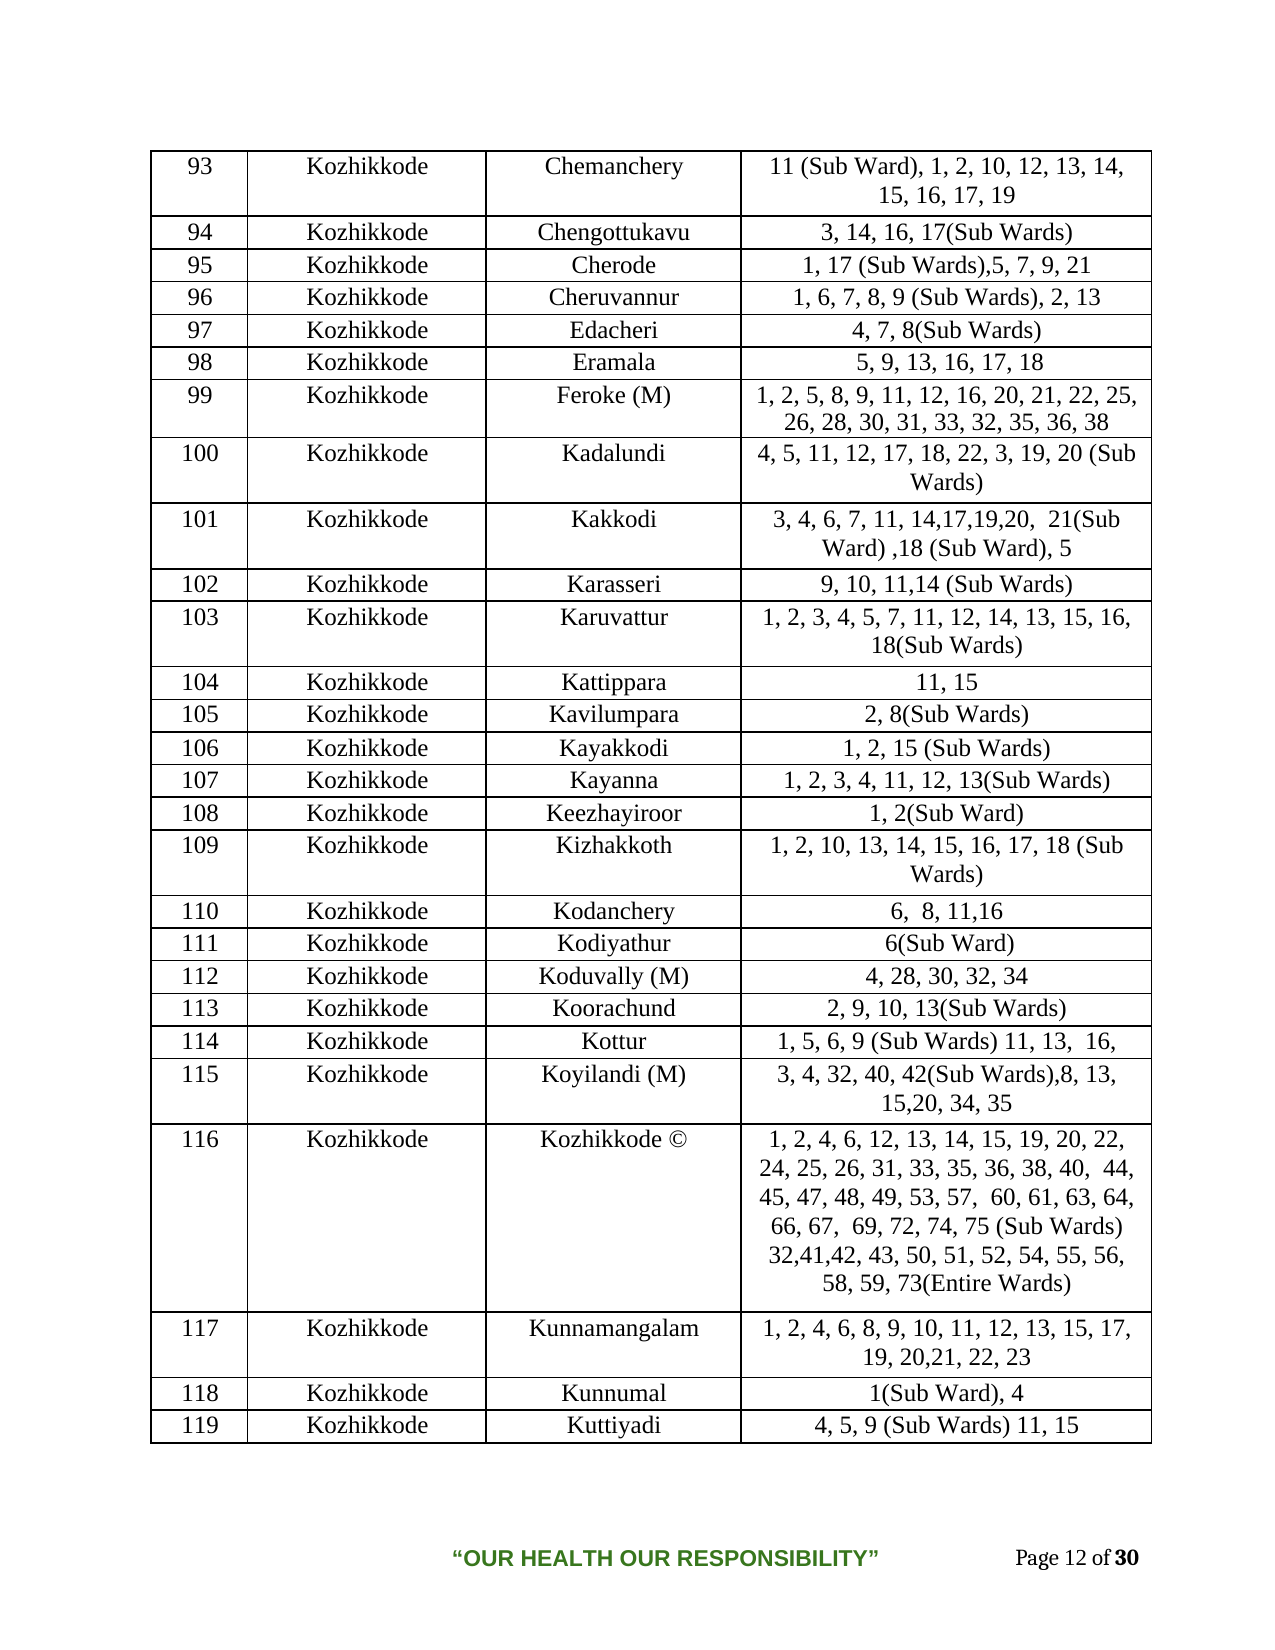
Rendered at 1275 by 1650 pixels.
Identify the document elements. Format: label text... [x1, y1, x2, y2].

table_cell 119 [152, 1411, 247, 1442]
table_cell Kozhikkode [248, 217, 485, 248]
table_cell 2, 9, 10, 13(Sub Wards) [742, 994, 1151, 1025]
table_cell 115 [152, 1059, 247, 1123]
table_cell Kozhikkode [248, 961, 485, 992]
table_cell Kozhikkode [248, 282, 485, 313]
table_cell 111 [152, 929, 247, 960]
table_cell 112 [152, 961, 247, 992]
table_cell 1, 2, 3, 4, 11, 12, 13(Sub Wards) [742, 765, 1151, 796]
table_cell Kozhikkode [248, 1059, 485, 1123]
table_cell 103 [152, 602, 247, 666]
table_cell 4, 5, 9 (Sub Wards) 11, 15 [742, 1411, 1151, 1442]
table_cell 100 [152, 438, 247, 502]
table_cell Kozhikkode [248, 929, 485, 960]
table_cell Kottur [487, 1027, 740, 1058]
table_cell 97 [152, 315, 247, 346]
table_cell Kozhikkode [248, 765, 485, 796]
table_header 93 [152, 152, 247, 215]
table_cell Chengottukavu [487, 217, 740, 248]
table_cell 95 [152, 250, 247, 281]
table_cell 1, 2, 3, 4, 5, 7, 11, 12, 14, 13, 15, 16, 18(Sub Wards) [742, 602, 1151, 666]
table_cell Kozhikkode [248, 602, 485, 666]
table_cell Kakkodi [487, 504, 740, 568]
table_cell Kozhikkode [248, 1027, 485, 1058]
table_cell 1, 17 (Sub Wards),5, 7, 9, 21 [742, 250, 1151, 281]
table_cell 110 [152, 896, 247, 927]
table_cell Edacheri [487, 315, 740, 346]
table_header Kozhikkode [248, 152, 485, 215]
table_cell 96 [152, 282, 247, 313]
table_cell 106 [152, 733, 247, 764]
table_cell Keezhayiroor [487, 798, 740, 829]
table_cell Kozhikkode [248, 250, 485, 281]
table_cell Kozhikkode [248, 1313, 485, 1377]
table_cell 11, 15 [742, 667, 1151, 698]
table_cell Kozhikkode [248, 700, 485, 731]
table_cell Kozhikkode [248, 348, 485, 379]
table_cell Kozhikkode [248, 994, 485, 1025]
table_cell 1, 2, 10, 13, 14, 15, 16, 17, 18 (Sub Wards) [742, 831, 1151, 894]
table_cell Kizhakkoth [487, 831, 740, 894]
table_cell Kozhikkode [248, 315, 485, 346]
table_cell 4, 7, 8(Sub Wards) [742, 315, 1151, 346]
table_cell 118 [152, 1378, 247, 1409]
table_cell 1, 2, 4, 6, 12, 13, 14, 15, 19, 20, 22, 24, 25, 26, 31, 33, 35, 36, 38, 40, 44, 45, 47, 48, 49, 53, 57, 60, 61, 63, 64, 66, 67, 69, 72, 74, 75 (Sub Wards) 32,41,42, 43, 50, 51, 52, 54, 55, 56, 58, 59, 73(Entire Wards) [742, 1125, 1151, 1311]
table_cell Kunnumal [487, 1378, 740, 1409]
table_cell 109 [152, 831, 247, 894]
table_cell 104 [152, 667, 247, 698]
table_cell Kozhikkode [248, 798, 485, 829]
table_cell 1, 2, 15 (Sub Wards) [742, 733, 1151, 764]
table_cell 5, 9, 13, 16, 17, 18 [742, 348, 1151, 379]
table_cell 117 [152, 1313, 247, 1377]
table_cell 116 [152, 1125, 247, 1311]
table_cell Kavilumpara [487, 700, 740, 731]
table_cell 1, 2(Sub Ward) [742, 798, 1151, 829]
table_cell Kozhikkode [248, 1411, 485, 1442]
table_cell Kattippara [487, 667, 740, 698]
table_cell Kodanchery [487, 896, 740, 927]
table_cell 114 [152, 1027, 247, 1058]
table_cell Karasseri [487, 570, 740, 600]
table_cell 1, 5, 6, 9 (Sub Wards) 11, 13, 16, [742, 1027, 1151, 1058]
table_cell 94 [152, 217, 247, 248]
table_cell 2, 8(Sub Wards) [742, 700, 1151, 731]
table_cell Kozhikkode [248, 896, 485, 927]
table_cell Kadalundi [487, 438, 740, 502]
table_cell 101 [152, 504, 247, 568]
table_cell Koduvally (M) [487, 961, 740, 992]
table_cell Kozhikkode [248, 1125, 485, 1311]
table_cell Kozhikkode [248, 570, 485, 600]
table_cell Kunnamangalam [487, 1313, 740, 1377]
table_cell Kozhikkode [248, 504, 485, 568]
table_header Chemanchery [487, 152, 740, 215]
table_cell Feroke (M) [487, 380, 740, 437]
table_cell Cheruvannur [487, 282, 740, 313]
table_cell Kozhikkode [248, 438, 485, 502]
table_cell 3, 4, 32, 40, 42(Sub Wards),8, 13, 15,20, 34, 35 [742, 1059, 1151, 1123]
table_cell 102 [152, 570, 247, 600]
table_cell 98 [152, 348, 247, 379]
table_cell 1, 2, 4, 6, 8, 9, 10, 11, 12, 13, 15, 17, 19, 20,21, 22, 23 [742, 1313, 1151, 1377]
table_cell 1, 2, 5, 8, 9, 11, 12, 16, 20, 21, 22, 25, 26, 28, 30, 31, 33, 32, 35, 36, 38 [742, 380, 1151, 437]
table_cell Kayanna [487, 765, 740, 796]
table_cell 6(Sub Ward) [742, 929, 1151, 960]
table_cell Kodiyathur [487, 929, 740, 960]
table_cell Kozhikkode [248, 831, 485, 894]
table_cell 3, 4, 6, 7, 11, 14,17,19,20, 21(Sub Ward) ,18 (Sub Ward), 5 [742, 504, 1151, 568]
table_cell Karuvattur [487, 602, 740, 666]
table_cell Kozhikkode [248, 380, 485, 437]
table_cell 4, 5, 11, 12, 17, 18, 22, 3, 19, 20 (Sub Wards) [742, 438, 1151, 502]
table_cell Kozhikkode © [487, 1125, 740, 1311]
table_cell 4, 28, 30, 32, 34 [742, 961, 1151, 992]
table_cell 99 [152, 380, 247, 437]
table_cell 6, 8, 11,16 [742, 896, 1151, 927]
table_cell 105 [152, 700, 247, 731]
table_cell Kayakkodi [487, 733, 740, 764]
table_cell Koorachund [487, 994, 740, 1025]
table_cell 3, 14, 16, 17(Sub Wards) [742, 217, 1151, 248]
table_cell Kozhikkode [248, 733, 485, 764]
table_cell Kozhikkode [248, 667, 485, 698]
table_cell 9, 10, 11,14 (Sub Wards) [742, 570, 1151, 600]
table_header 11 (Sub Ward), 1, 2, 10, 12, 13, 14, 15, 16, 17, 19 [742, 152, 1151, 215]
table_cell 107 [152, 765, 247, 796]
table_cell 1(Sub Ward), 4 [742, 1378, 1151, 1409]
table_cell Cherode [487, 250, 740, 281]
table_cell Kuttiyadi [487, 1411, 740, 1442]
table_cell Eramala [487, 348, 740, 379]
table_cell 108 [152, 798, 247, 829]
table_cell 1, 6, 7, 8, 9 (Sub Wards), 2, 13 [742, 282, 1151, 313]
table_cell 113 [152, 994, 247, 1025]
table_cell Kozhikkode [248, 1378, 485, 1409]
table_cell Koyilandi (M) [487, 1059, 740, 1123]
